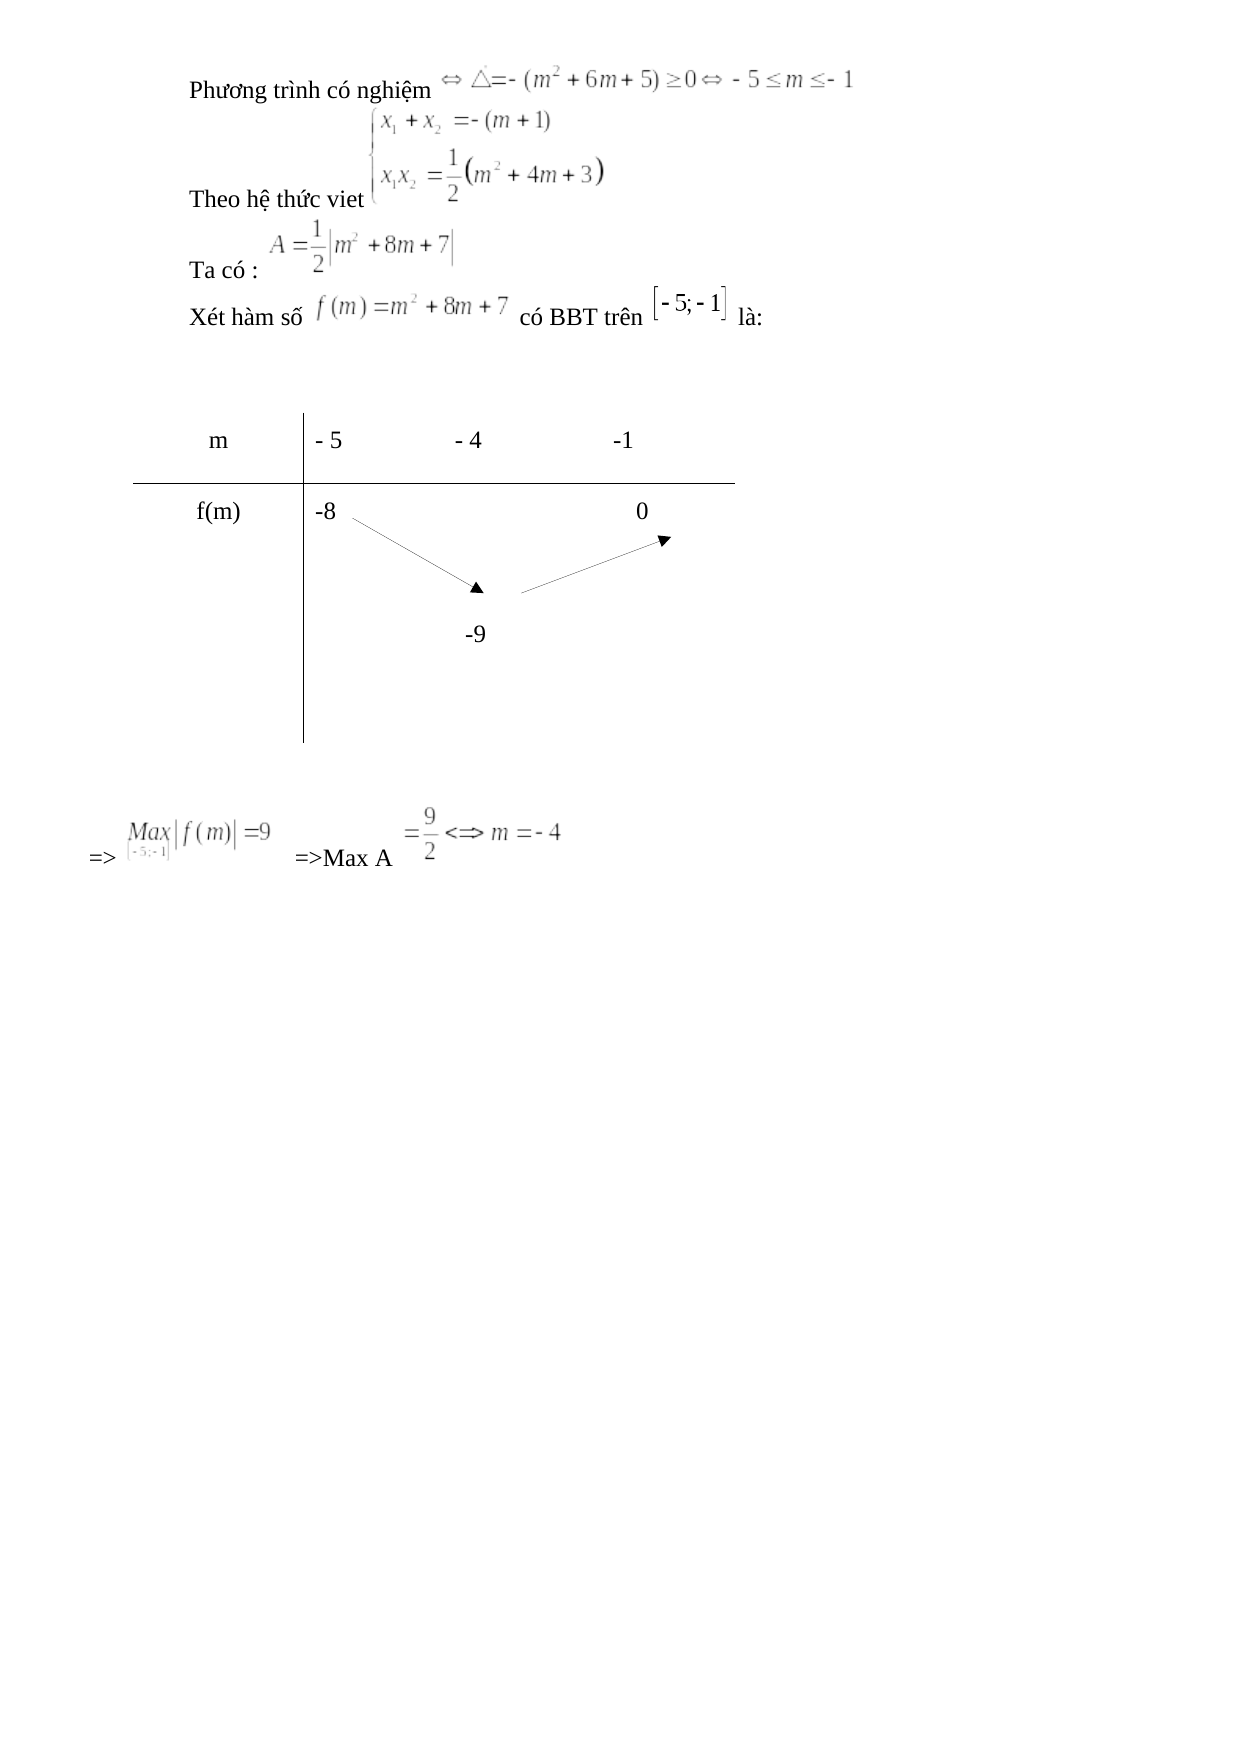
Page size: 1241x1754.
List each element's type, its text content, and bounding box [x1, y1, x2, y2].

table_cell f(m) [133, 484, 303, 743]
table_cell -8 0 -9 [304, 484, 735, 743]
text Theo hệ thức viet [189, 104, 1152, 213]
table_header m [133, 413, 303, 482]
text => =>Max A [88, 801, 1152, 871]
text Ta có : [189, 213, 1152, 283]
text Phương trình có nghiệm [189, 59, 1152, 104]
table_header - 5 - 4 -1 [304, 413, 735, 482]
text Xét hàm số có BBT trên là: [189, 283, 1152, 331]
